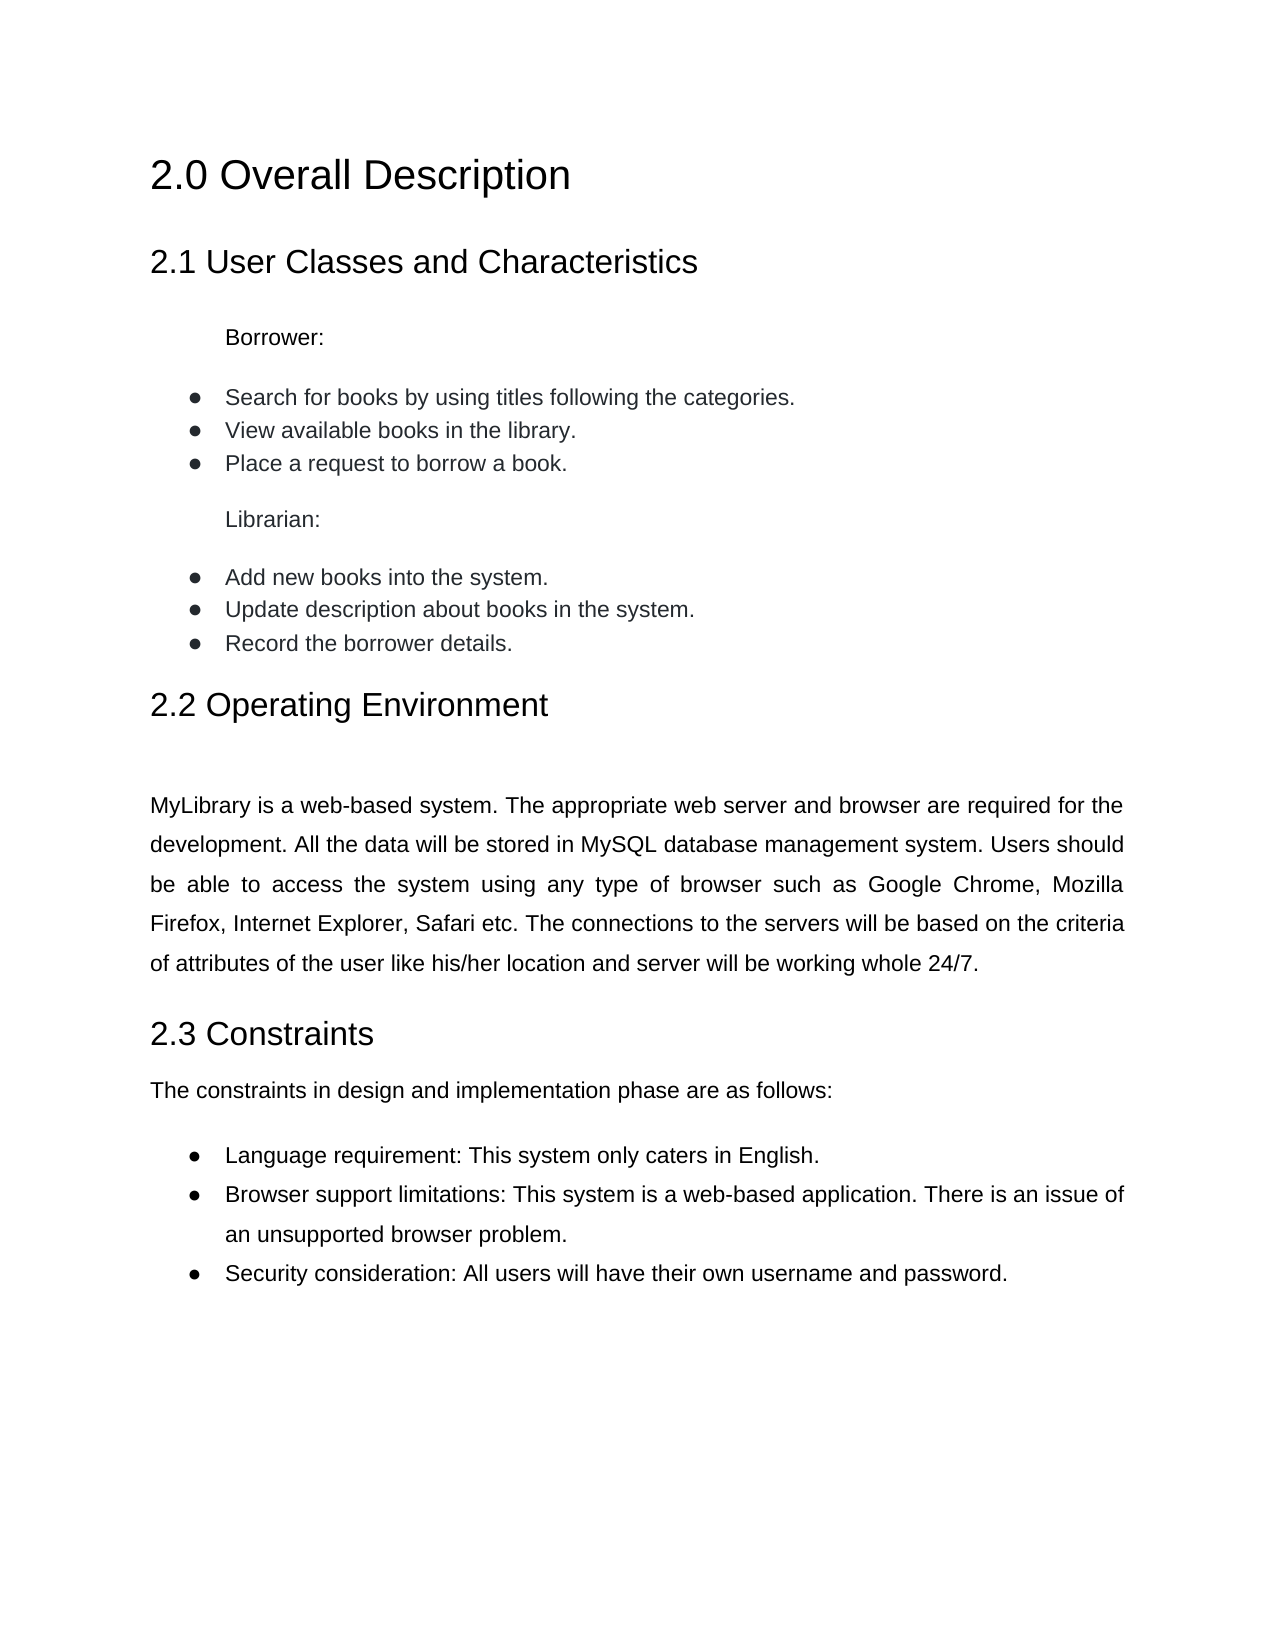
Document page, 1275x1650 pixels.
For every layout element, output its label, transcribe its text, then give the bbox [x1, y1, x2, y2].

subtitle 2.3 Constraints [150, 1014, 1125, 1052]
list Place a request to borrow a book. [187, 448, 1125, 477]
subtitle 2.1 User Classes and Characteristics [150, 243, 1125, 281]
subtitle 2.2 Operating Environment [150, 686, 1125, 724]
list Browser support limitations: This system is a web-based application. There is an issue of an unsupported browser problem. [187, 1181, 1125, 1247]
list Security consideration: All users will have their own username and password. [187, 1260, 1125, 1287]
list Update description about books in the system. [187, 594, 1125, 623]
list Add new books into the system. [187, 561, 1125, 590]
list Search for books by using titles following the categories. [187, 382, 1125, 411]
text The constraints in design and implementation phase are as follows: [150, 1077, 1125, 1104]
list Language requirement: This system only caters in English. [187, 1142, 1125, 1168]
text MyLibrary is a web-based system. The appropriate web server and browser are required for the development. All the data will be stored in MySQL database management system. Users should be able to access the system using any type of browser such as Google Chrome, Mozilla Firefox, Internet Explorer, Safari etc. The connections to the servers will be based on the criteria of attributes of the user like his/her location and server will be working whole 24/7. [150, 792, 1125, 976]
text Borrower: [150, 324, 1125, 351]
list Record the borrower details. [187, 627, 1125, 656]
subtitle 2.0 Overall Description [150, 150, 1125, 198]
list View available books in the library. [187, 415, 1125, 444]
text Librarian: [150, 506, 1125, 533]
